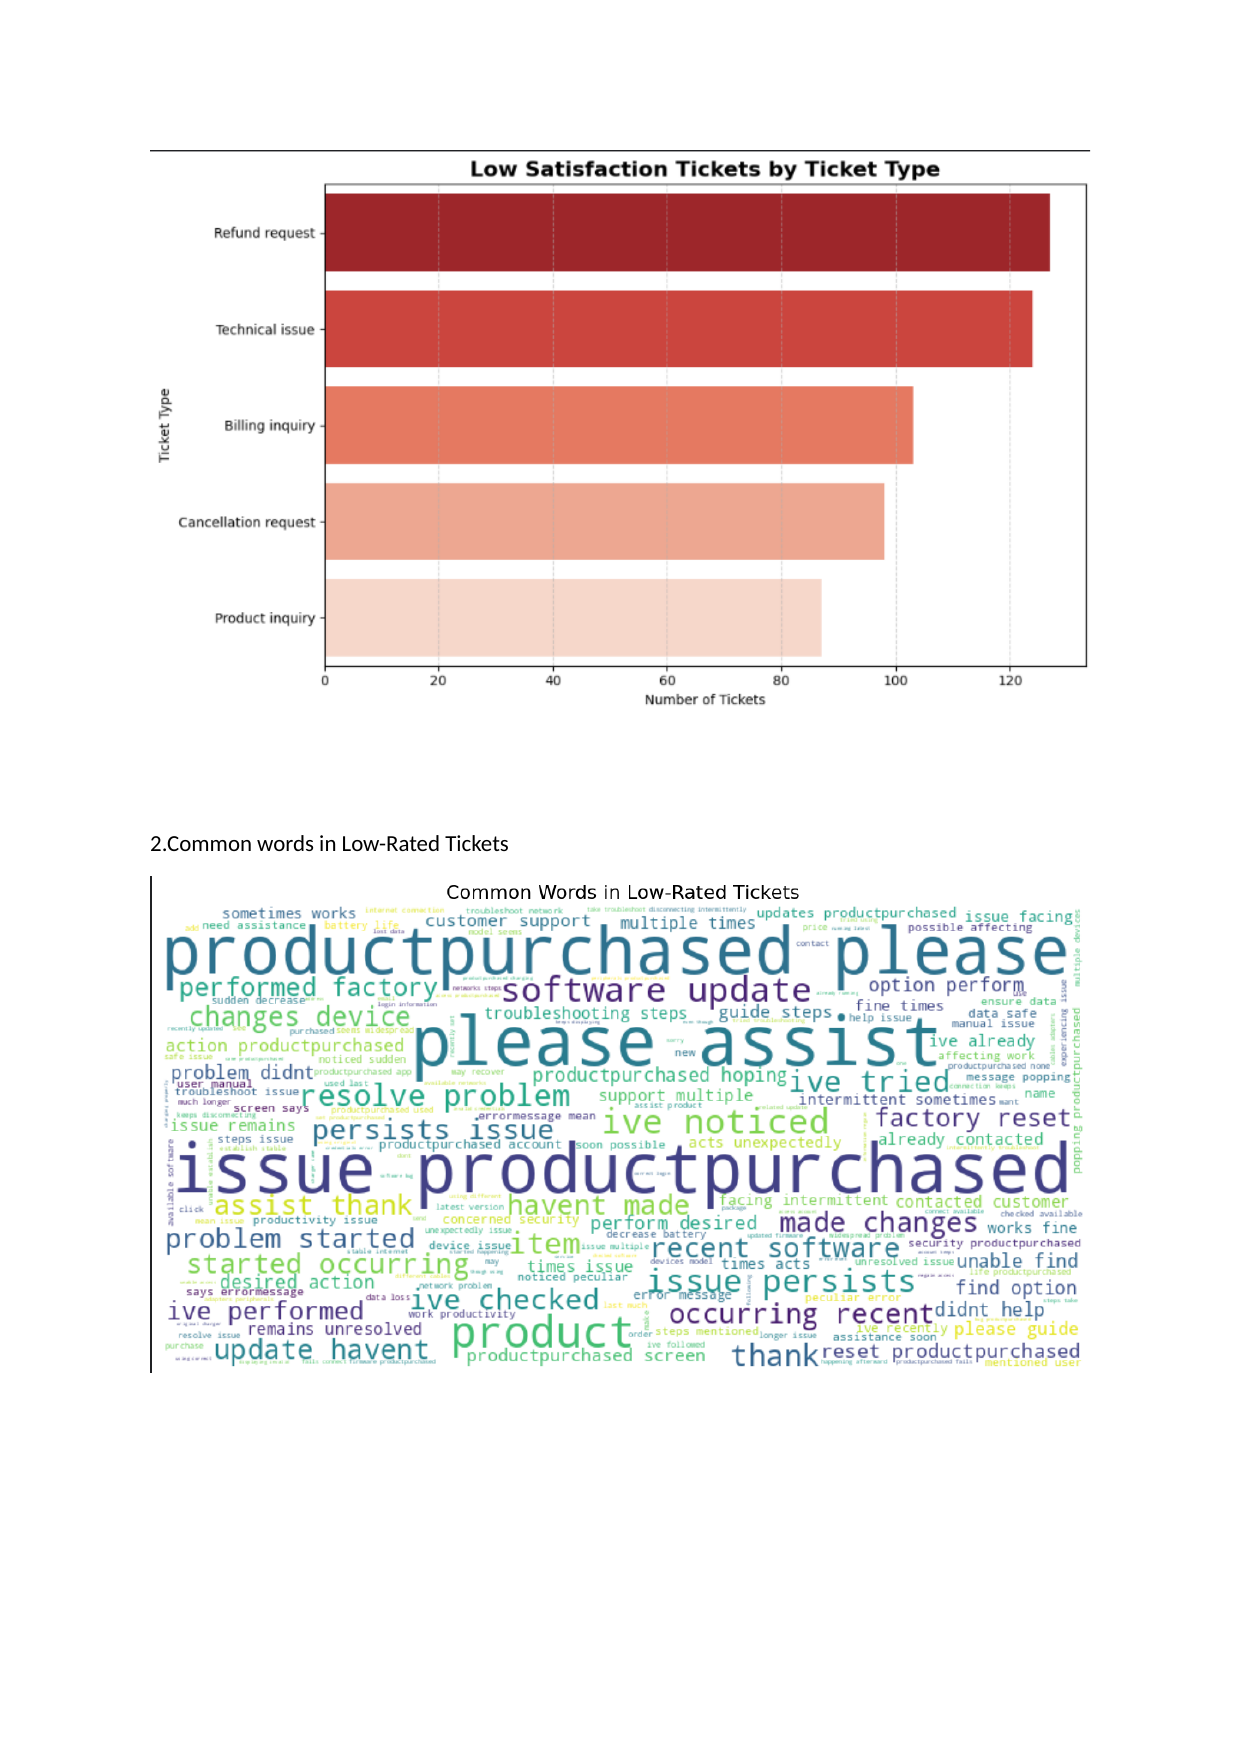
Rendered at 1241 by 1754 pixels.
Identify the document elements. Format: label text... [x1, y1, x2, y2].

picture [150, 150, 1091, 717]
picture [150, 876, 1091, 1373]
text 2.Common words in Low-Rated Tickets [150, 829, 1090, 857]
